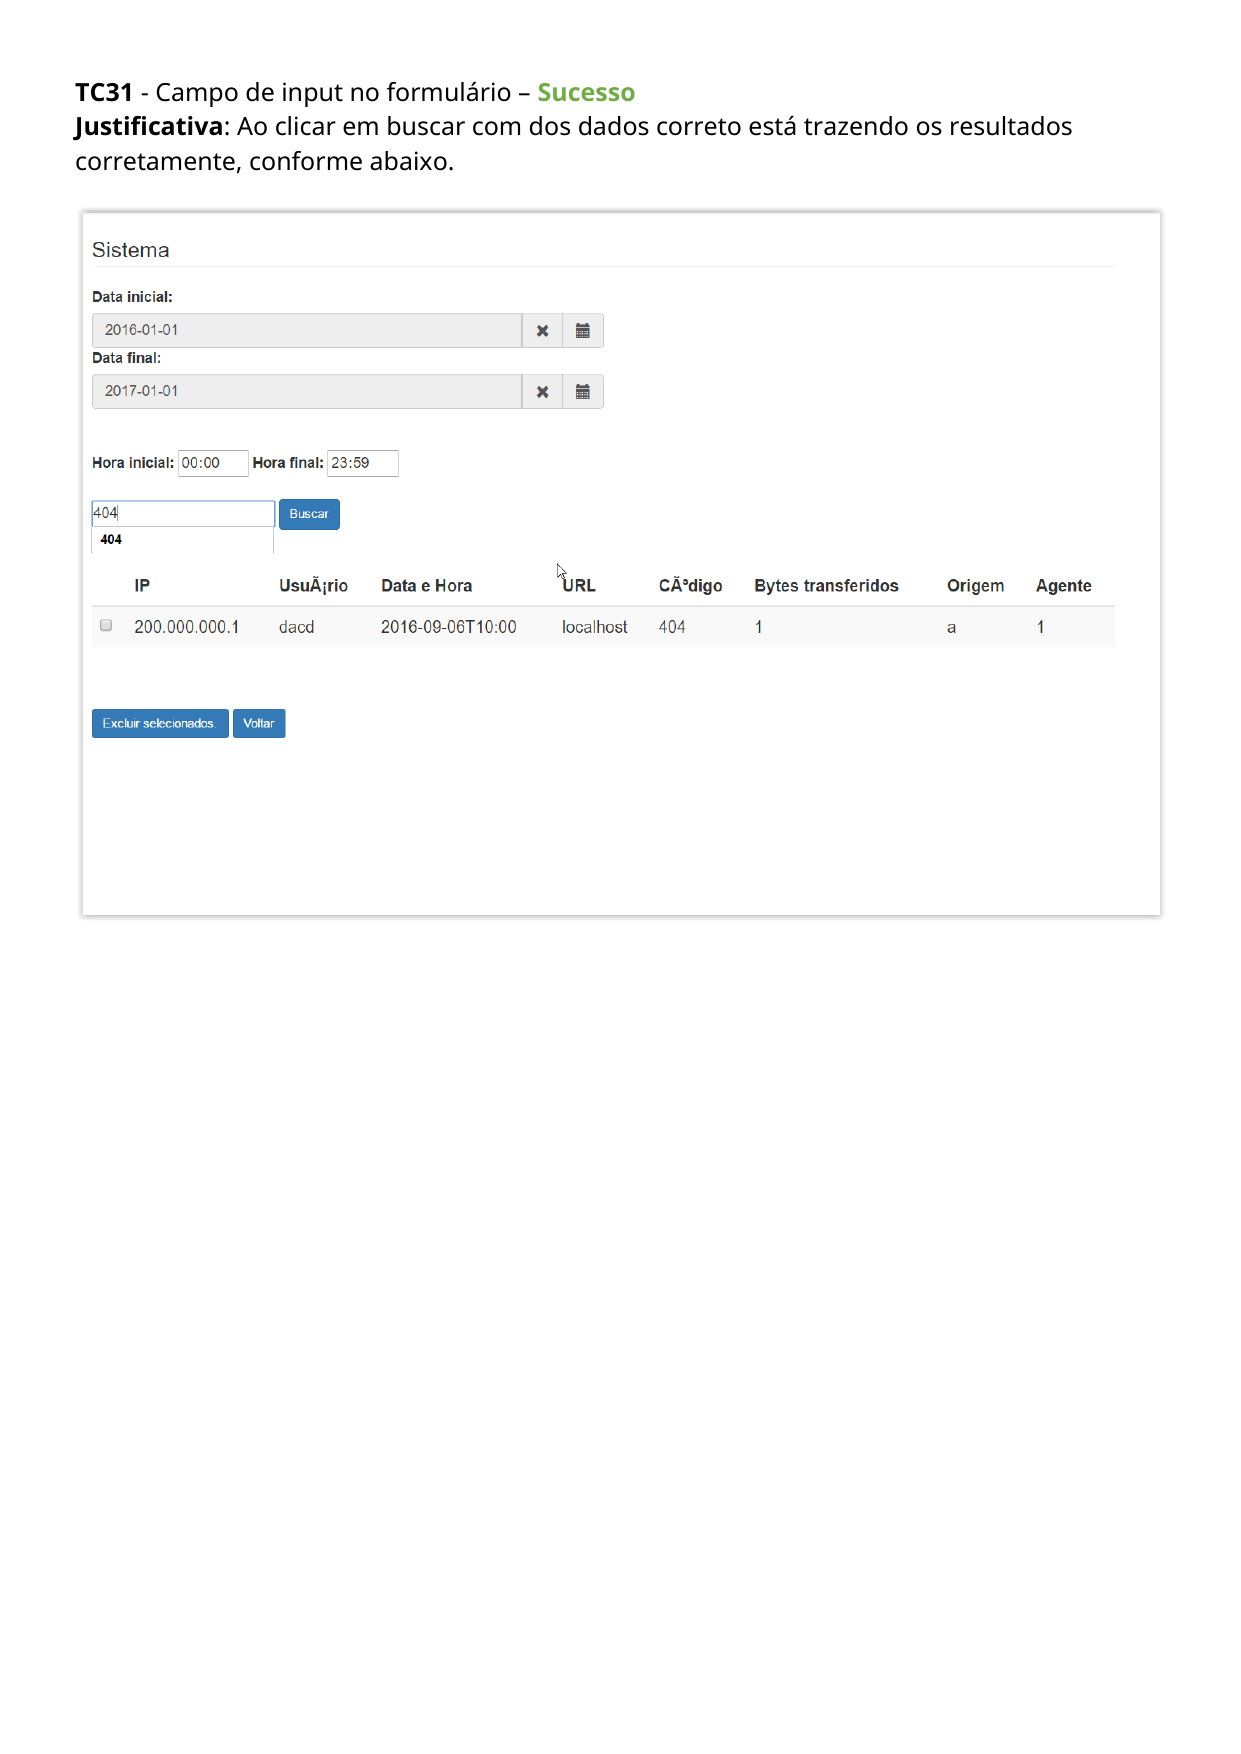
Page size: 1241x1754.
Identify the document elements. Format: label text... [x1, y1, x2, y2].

picture [75, 206, 1166, 921]
text TC31 - Campo de input no formulário – Sucesso Justificativa: Ao clicar em buscar com dos dados correto está trazendo os resultados corretamente, conforme abaixo. [75, 75, 1165, 206]
